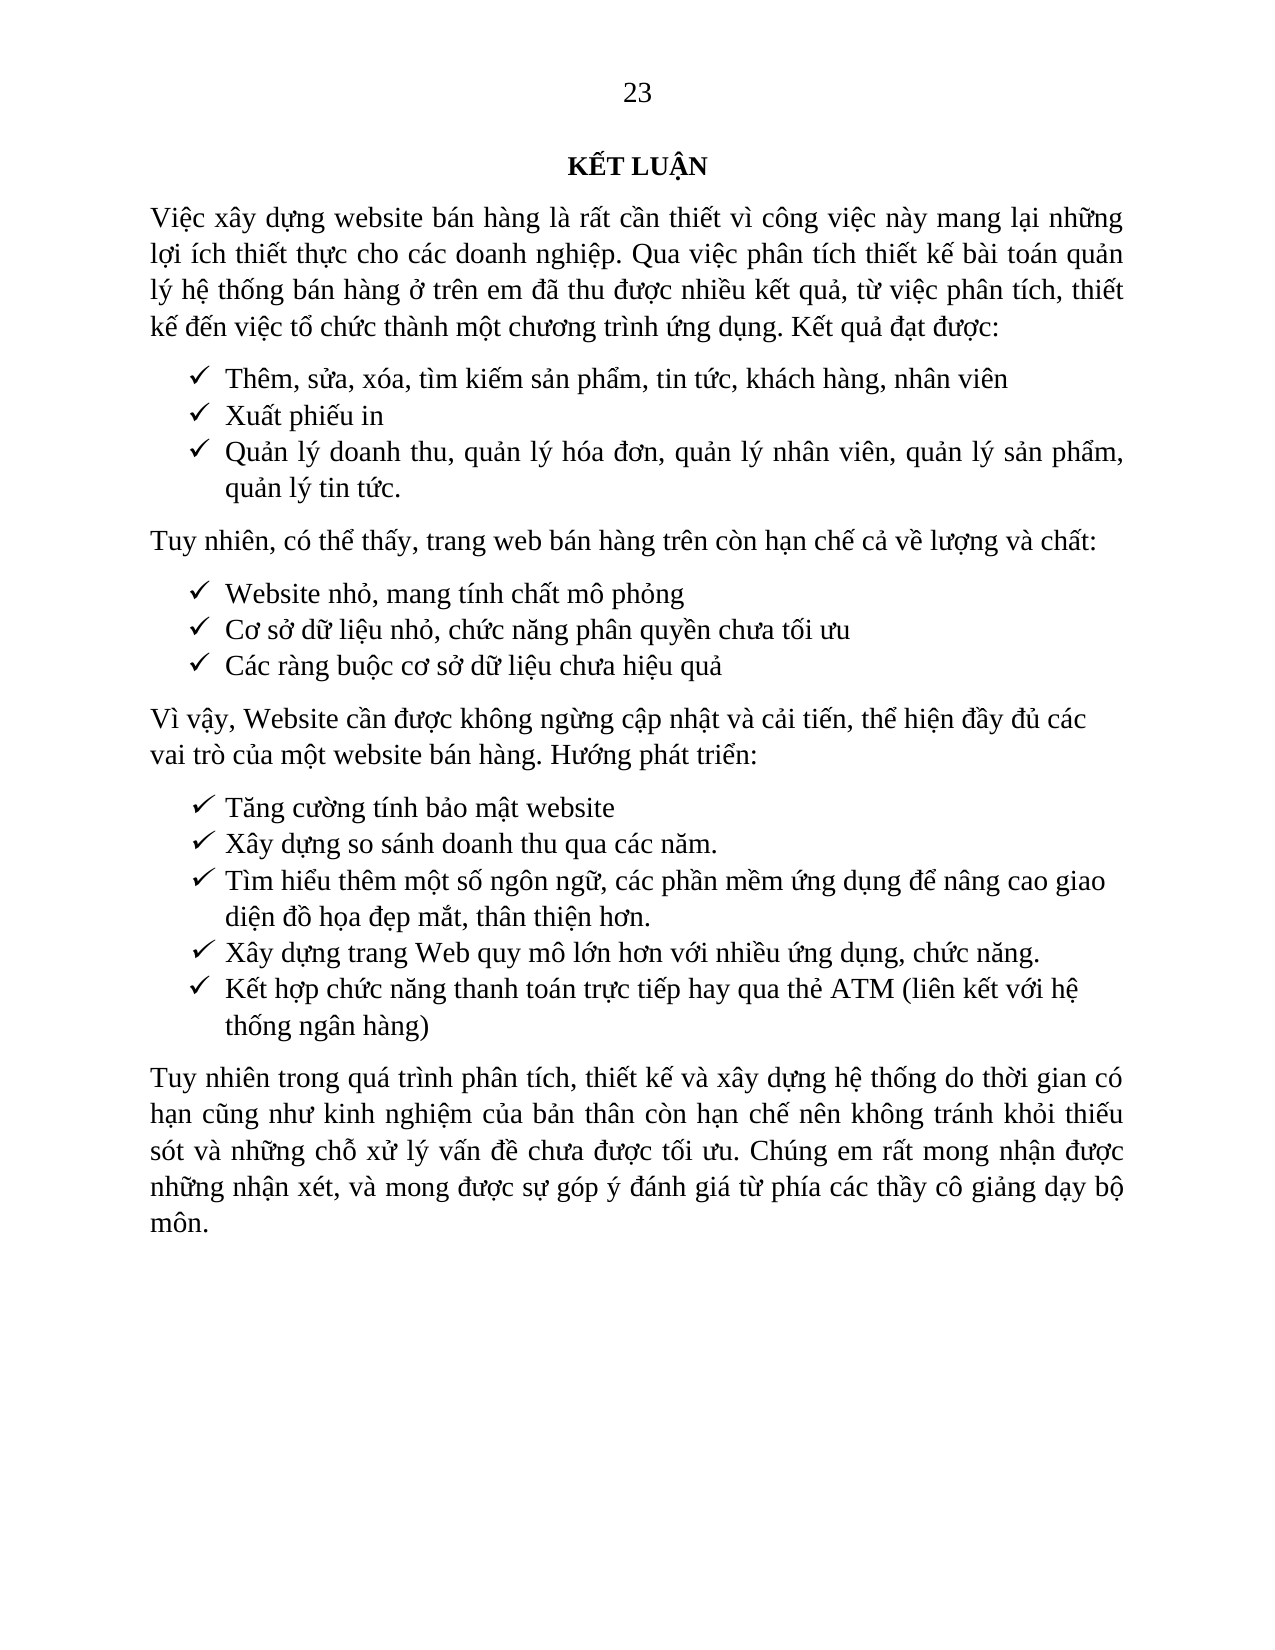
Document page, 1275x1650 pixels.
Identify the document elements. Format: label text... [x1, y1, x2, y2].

list Tăng cường tính bảo mật website [187, 790, 1125, 824]
text Việc xây dựng website bán hàng là rất cần thiết vì công việc này mang lại những lợi ích thiết thực cho các doanh nghiệp. Qua việc phân tích thiết kế bài toán quản lý hệ thống bán hàng ở trên em đã thu được nhiều kết quả, từ việc phân tích, thiết kế đến việc tổ chức thành một chương trình ứng dụng. Kết quả đạt được: [150, 200, 1125, 342]
text Vì vậy, Website cần được không ngừng cập nhật và cải tiến, thể hiện đầy đủ các vai trò của một website bán hàng. Hướng phát triển: [150, 701, 1125, 771]
list Xây dựng trang Web quy mô lớn hơn với nhiều ứng dụng, chức năng. [187, 935, 1125, 969]
list Tìm hiểu thêm một số ngôn ngữ, các phần mềm ứng dụng để nâng cao giao diện đồ họa đẹp mắt, thân thiện hơn. [187, 863, 1125, 932]
list Xây dựng so sánh doanh thu qua các năm. [187, 826, 1125, 860]
text Tuy nhiên trong quá trình phân tích, thiết kế và xây dựng hệ thống do thời gian có hạn cũng như kinh nghiệm của bản thân còn hạn chế nên không tránh khỏi thiếu sót và những chỗ xử lý vấn đề chưa được tối ưu. Chúng em rất mong nhận được những nhận xét, và mong được sự góp ý đánh giá từ phía các thầy cô giảng dạy bộ môn. [150, 1060, 1125, 1238]
list Cơ sở dữ liệu nhỏ, chức năng phân quyền chưa tối ưu [187, 612, 1125, 646]
list Kết hợp chức năng thanh toán trực tiếp hay qua thẻ ATM (liên kết với hệ thống ngân hàng) [187, 971, 1125, 1041]
list Các ràng buộc cơ sở dữ liệu chưa hiệu quả [187, 648, 1125, 682]
list Quản lý doanh thu, quản lý hóa đơn, quản lý nhân viên, quản lý sản phẩm, quản lý tin tức. [187, 434, 1125, 504]
list Website nhỏ, mang tính chất mô phỏng [187, 576, 1125, 609]
list Xuất phiếu in [187, 398, 1125, 431]
text Tuy nhiên, có thể thấy, trang web bán hàng trên còn hạn chế cả về lượng và chất: [150, 523, 1125, 557]
list Thêm, sửa, xóa, tìm kiếm sản phẩm, tin tức, khách hàng, nhân viên [187, 361, 1125, 395]
text KẾT LUẬN [150, 150, 1125, 181]
